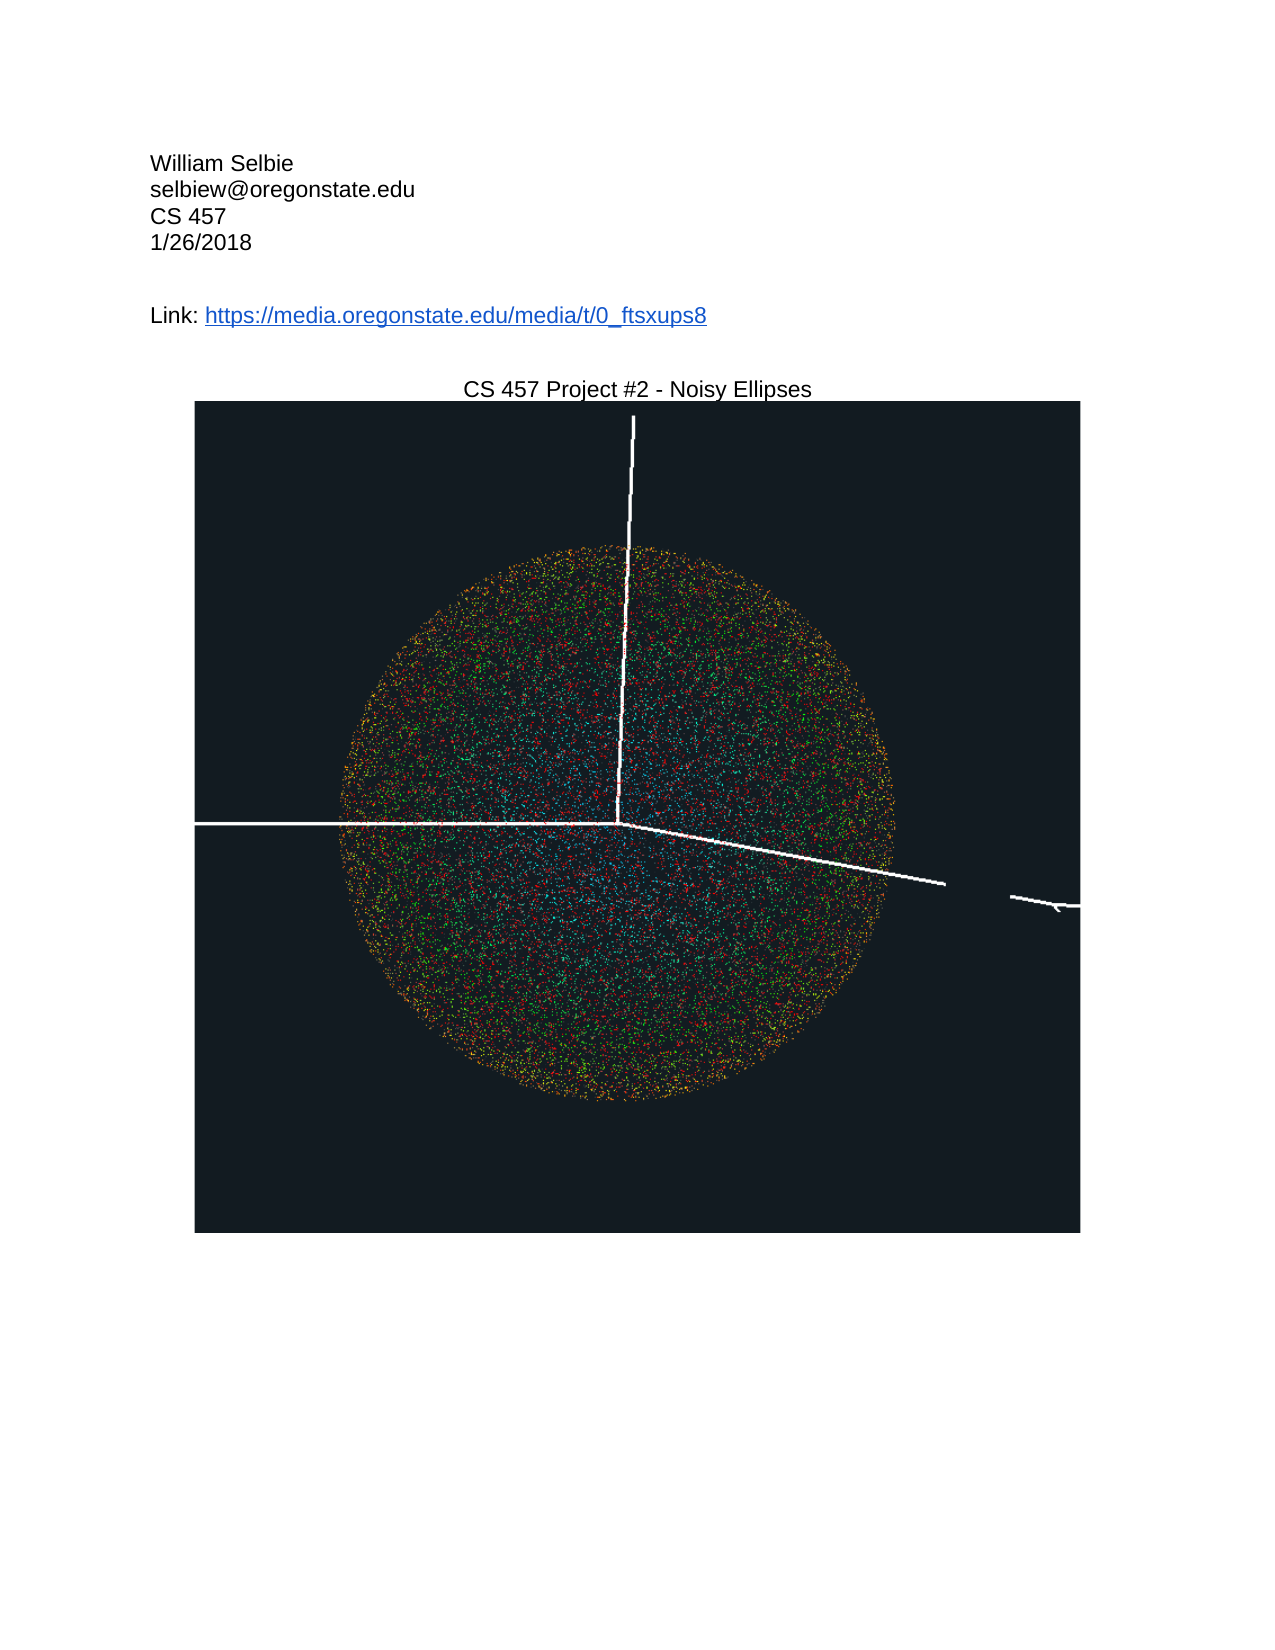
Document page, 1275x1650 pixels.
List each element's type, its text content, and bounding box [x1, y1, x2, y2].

text Link: https://media.oregonstate.edu/media/t/0_ftsxups8 [150, 302, 1125, 329]
text 1/26/2018 [150, 229, 1125, 255]
text William Selbie [150, 150, 1125, 176]
text selbiew@oregonstate.edu [150, 176, 1125, 203]
text CS 457 [150, 203, 1125, 229]
picture [194, 401, 1081, 1233]
